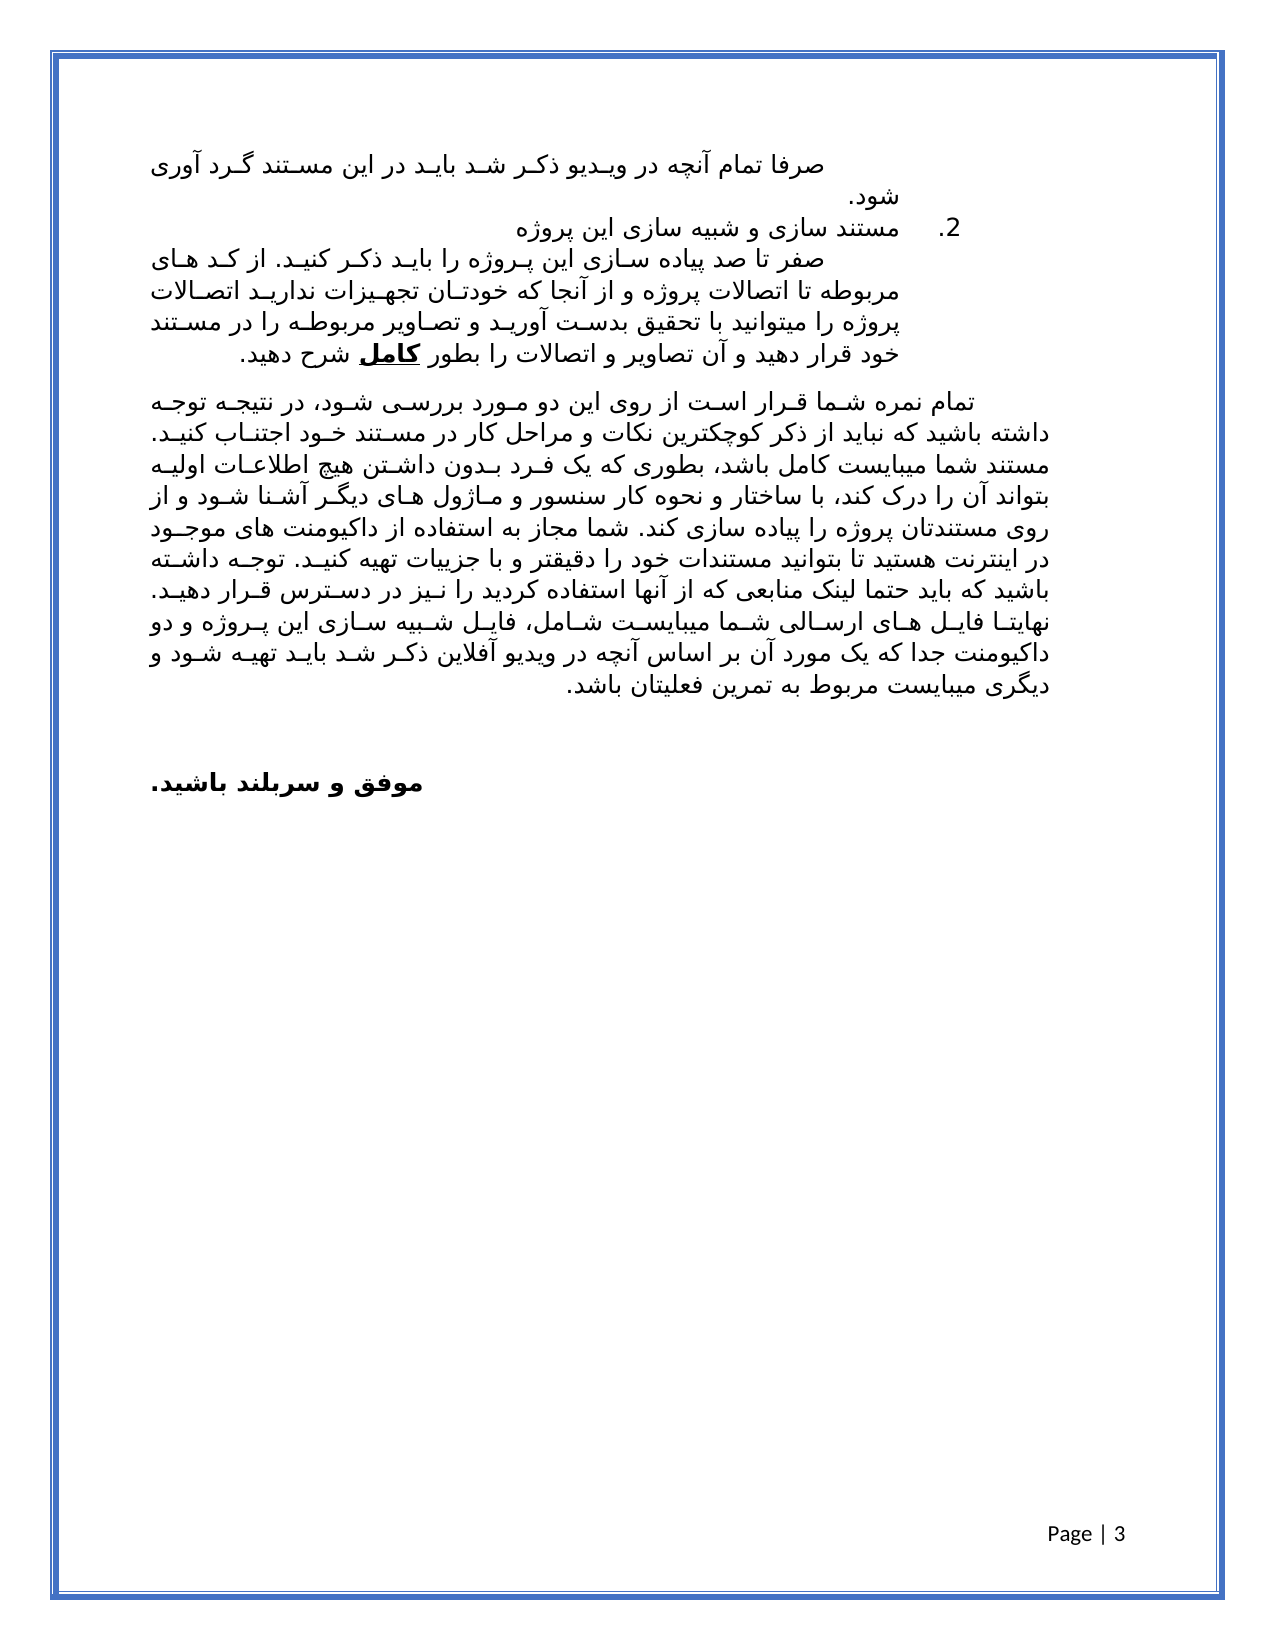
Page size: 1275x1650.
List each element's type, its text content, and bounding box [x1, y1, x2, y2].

text تمام نمره شما قرار است از روی این دو مورد بررسی شود، در نتیجه توجه داشته باشید که نباید از ذکر کوچکترین نکات و مراحل کار در مستند خود اجتناب کنید. مستند شما میبایست کامل باشد، بطوری که یک فرد بدون داشتن هیچ اطلاعات اولیه بتواند آن را درک کند، با ساختار و نحوه کار سنسور و ماژول های دیگر آشنا شود و از روی مستندتان پروژه را پیاده سازی کند. شما مجاز به استفاده از داکیومنت های موجود در اینترنت هستید تا بتوانید مستندات خود را دقیقتر و با جزییات تهیه کنید. توجه داشته باشید که باید حتما لینک منابعی که از آنها استفاده کردید را نیز در دسترس قرار دهید. نهایتا فایل های ارسالی شما میبایست شامل، فایل شبیه سازی این پروژه و دو داکیومنت جدا که یک مورد آن بر اساس آنچه در ویدیو آفلاین ذکر شد باید تهیه شود و دیگری میبایست مربوط به تمرین فعلیتان باشد. [150, 387, 1050, 699]
text موفق و سربلند باشید. [150, 768, 1125, 797]
list مستند سازی و شبیه سازی این پروژه [150, 213, 937, 242]
list صرفا تمام آنچه در ویدیو ذکر شد باید در این مستند گرد آوری شود. [150, 150, 900, 211]
list صفر تا صد پیاده سازی این پروژه را باید ذکر کنید. از کد های مربوطه تا اتصالات پروژه و از آنجا که خودتان تجهیزات ندارید اتصالات پروژه را میتوانید با تحقیق بدست آورید و تصاویر مربوطه را در مستند خود قرار دهید و آن تصاویر و اتصالات را بطور کامل شرح دهید. [150, 244, 900, 368]
